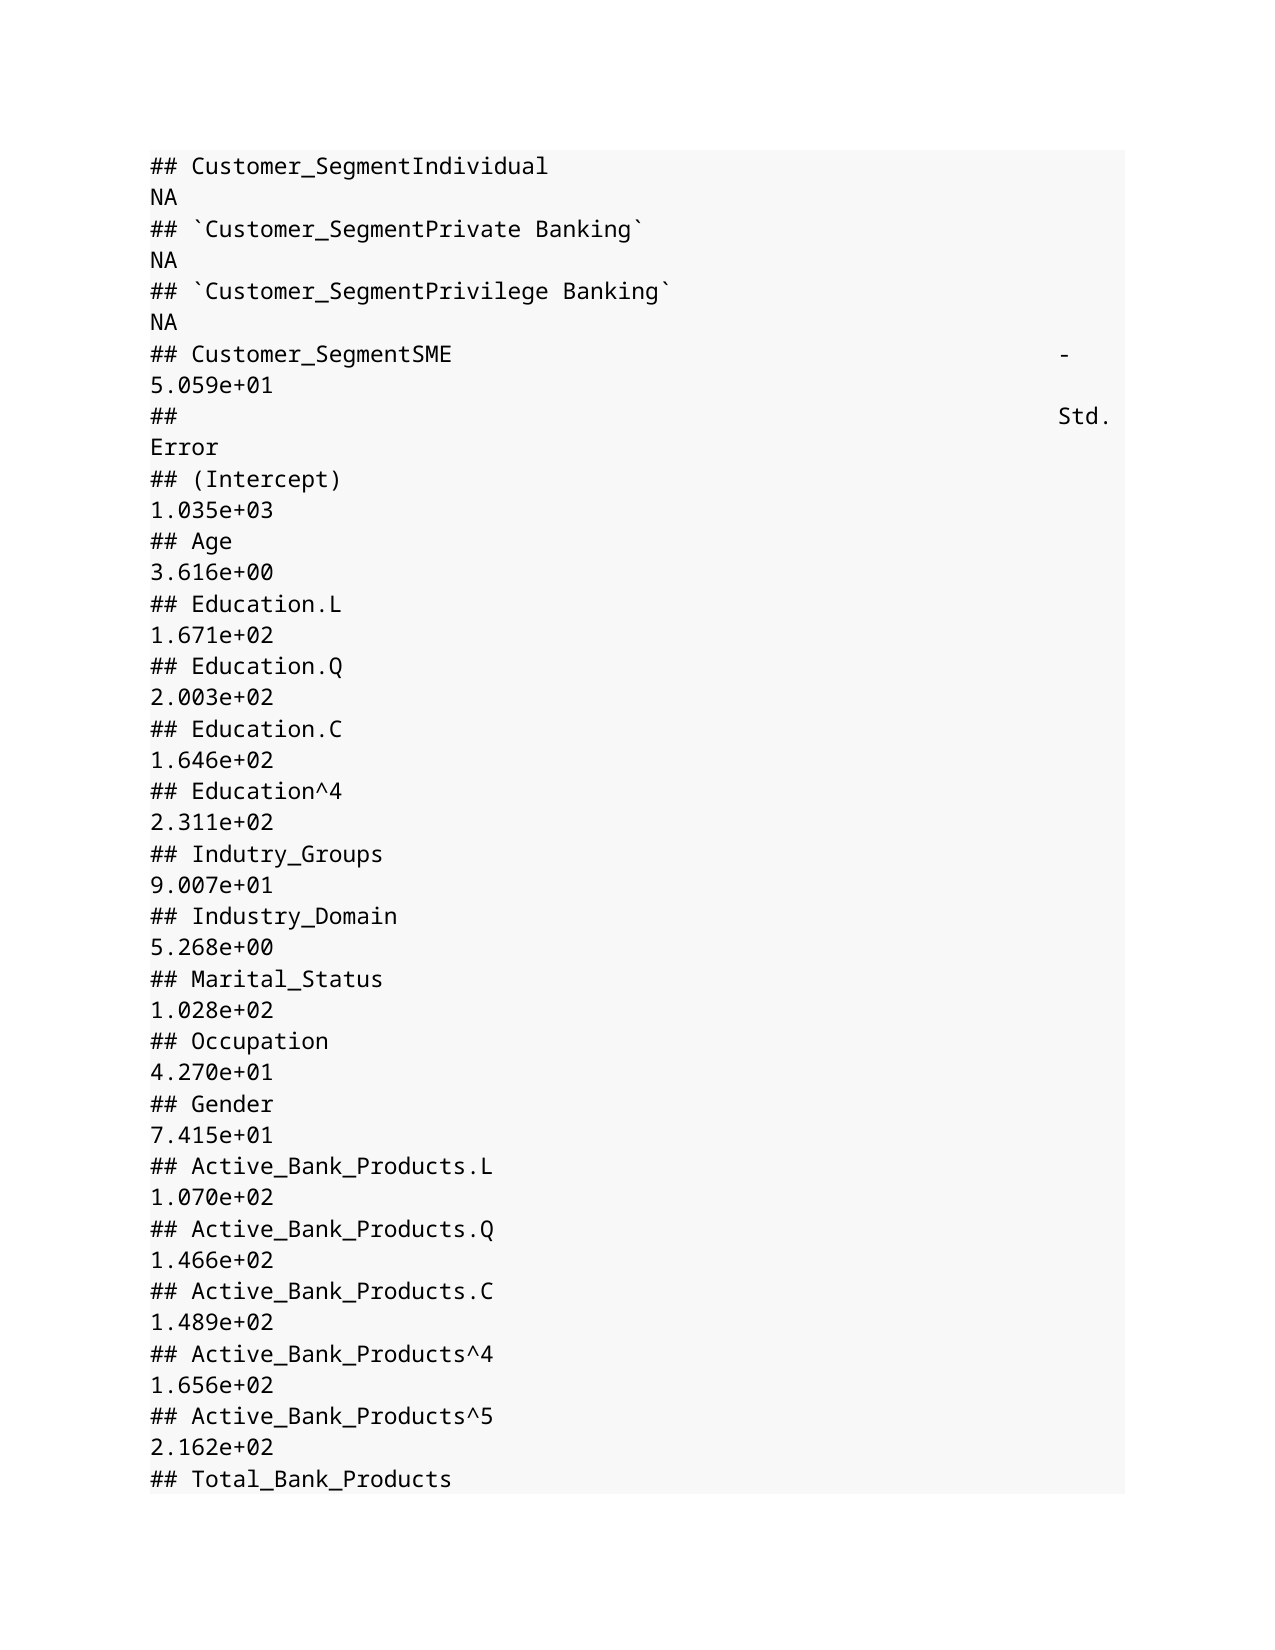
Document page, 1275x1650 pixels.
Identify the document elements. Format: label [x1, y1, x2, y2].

text [150, 150, 1125, 1494]
